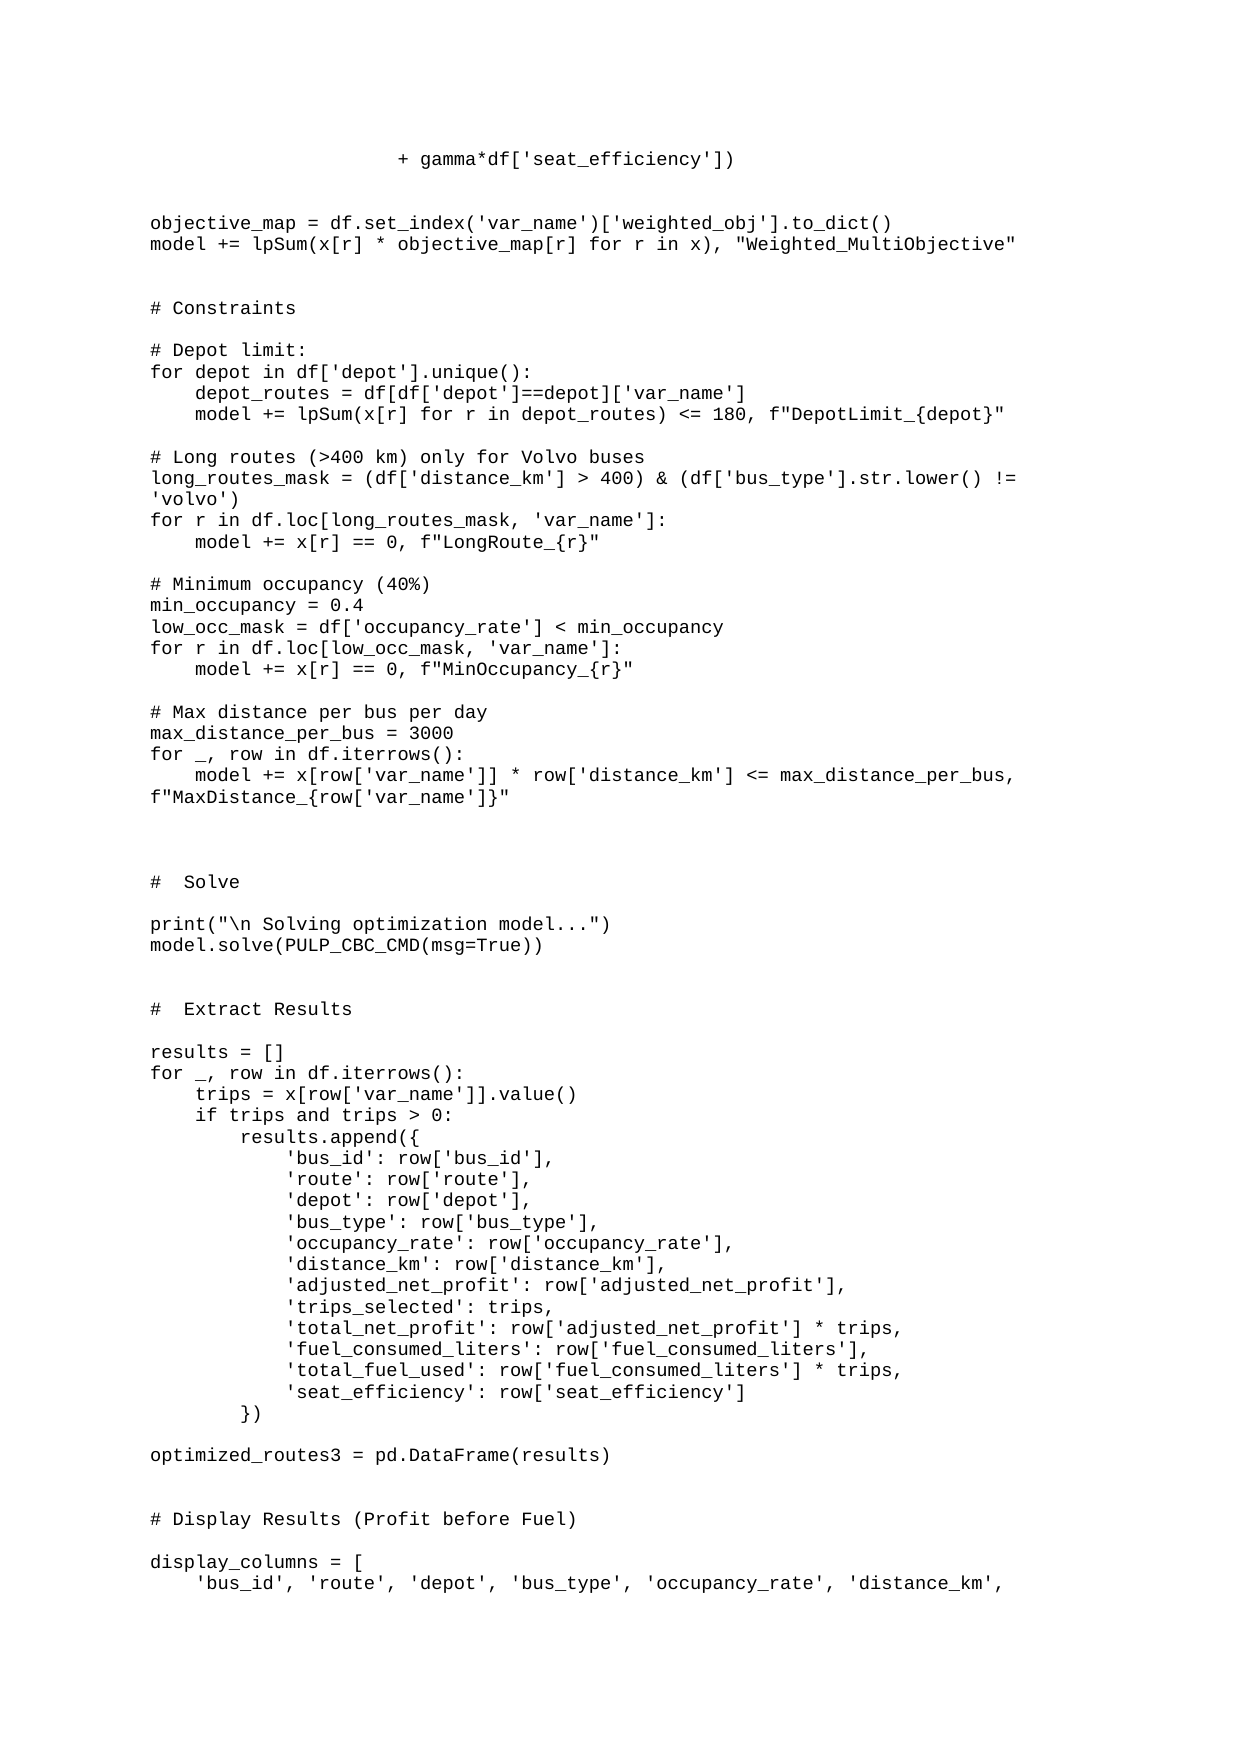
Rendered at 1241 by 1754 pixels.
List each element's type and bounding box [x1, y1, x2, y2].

text [150, 150, 1090, 1595]
